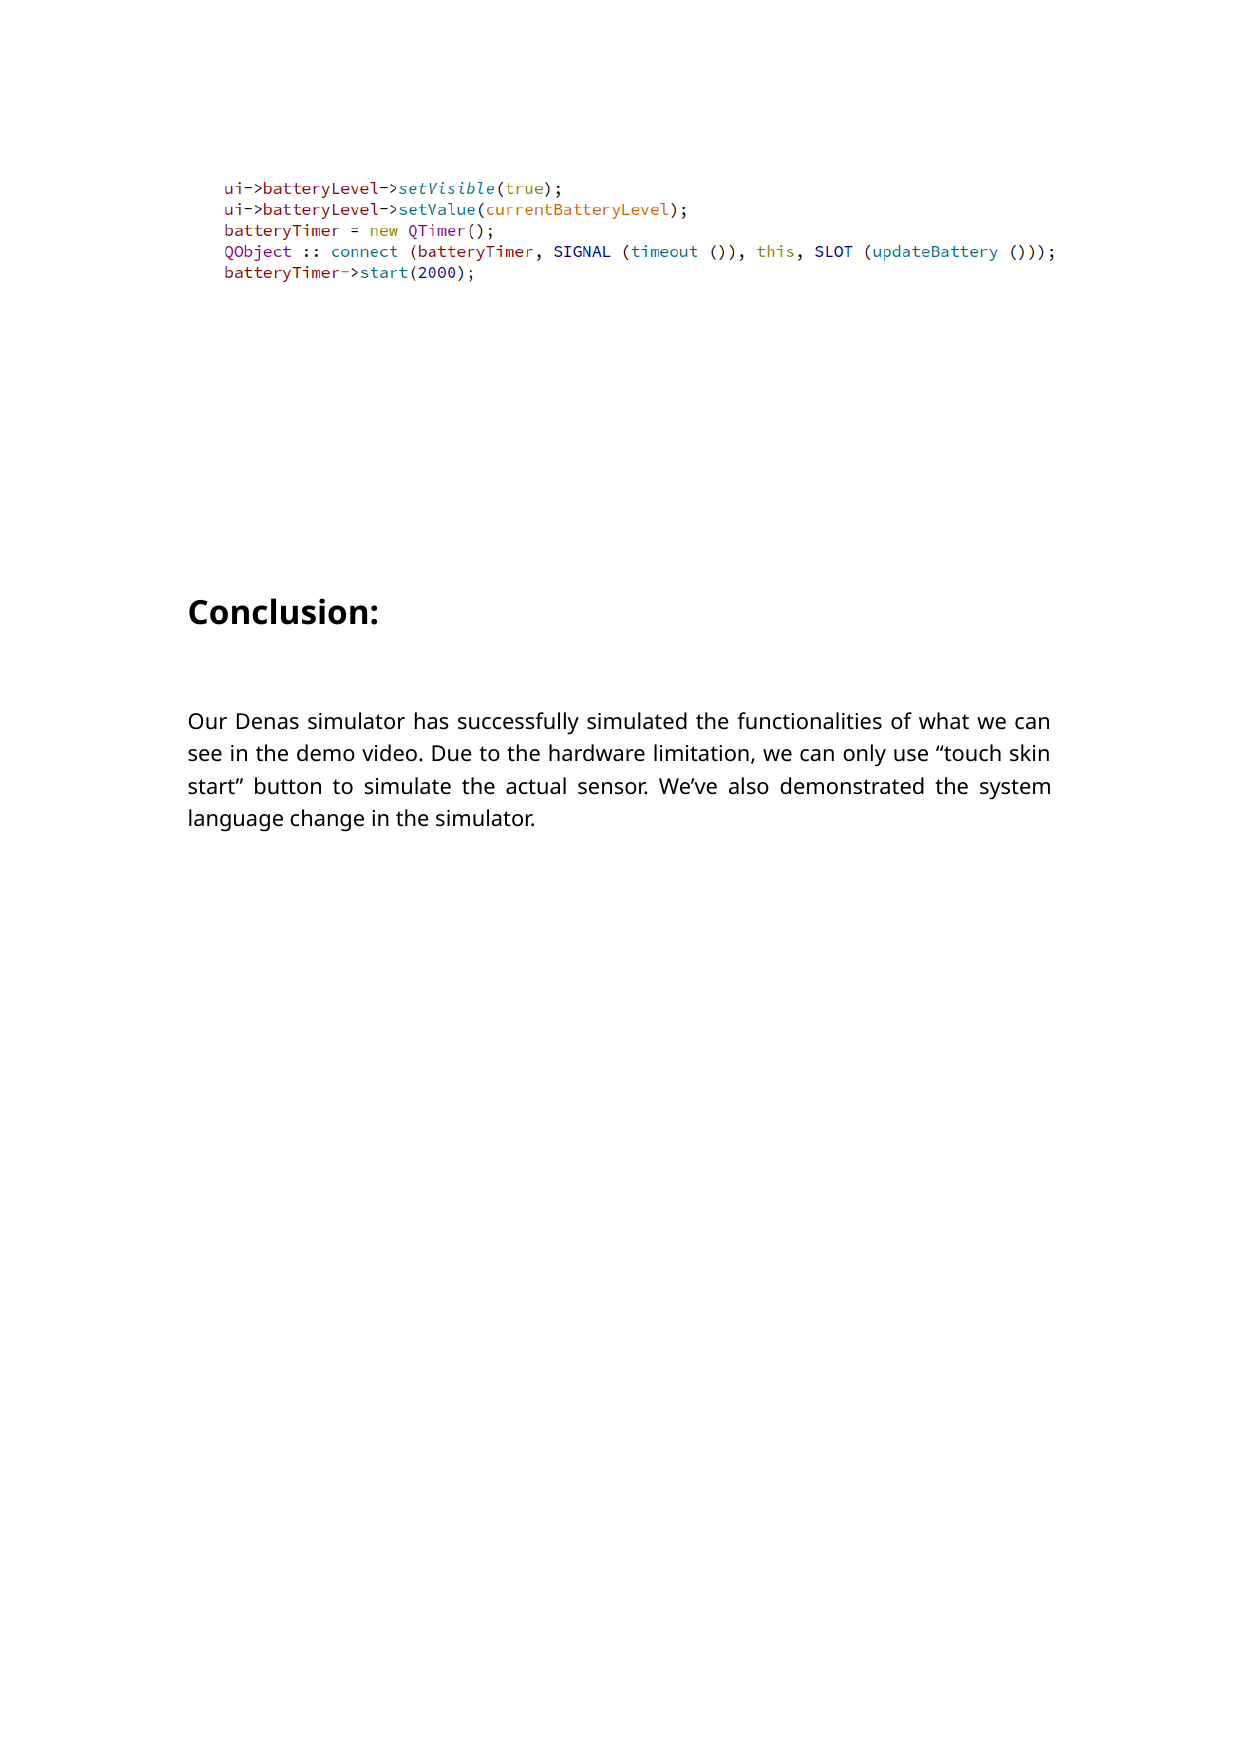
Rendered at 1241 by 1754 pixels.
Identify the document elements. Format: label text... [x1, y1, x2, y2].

picture [207, 165, 1073, 293]
text Our Denas simulator has successfully simulated the functionalities of what we can see in the demo video. Due to the hardware limitation, we can only use “touch skin start” button to simulate the actual sensor. We’ve also demonstrated the system language change in the simulator. [187, 704, 1053, 834]
subtitle Conclusion: [187, 579, 1053, 644]
